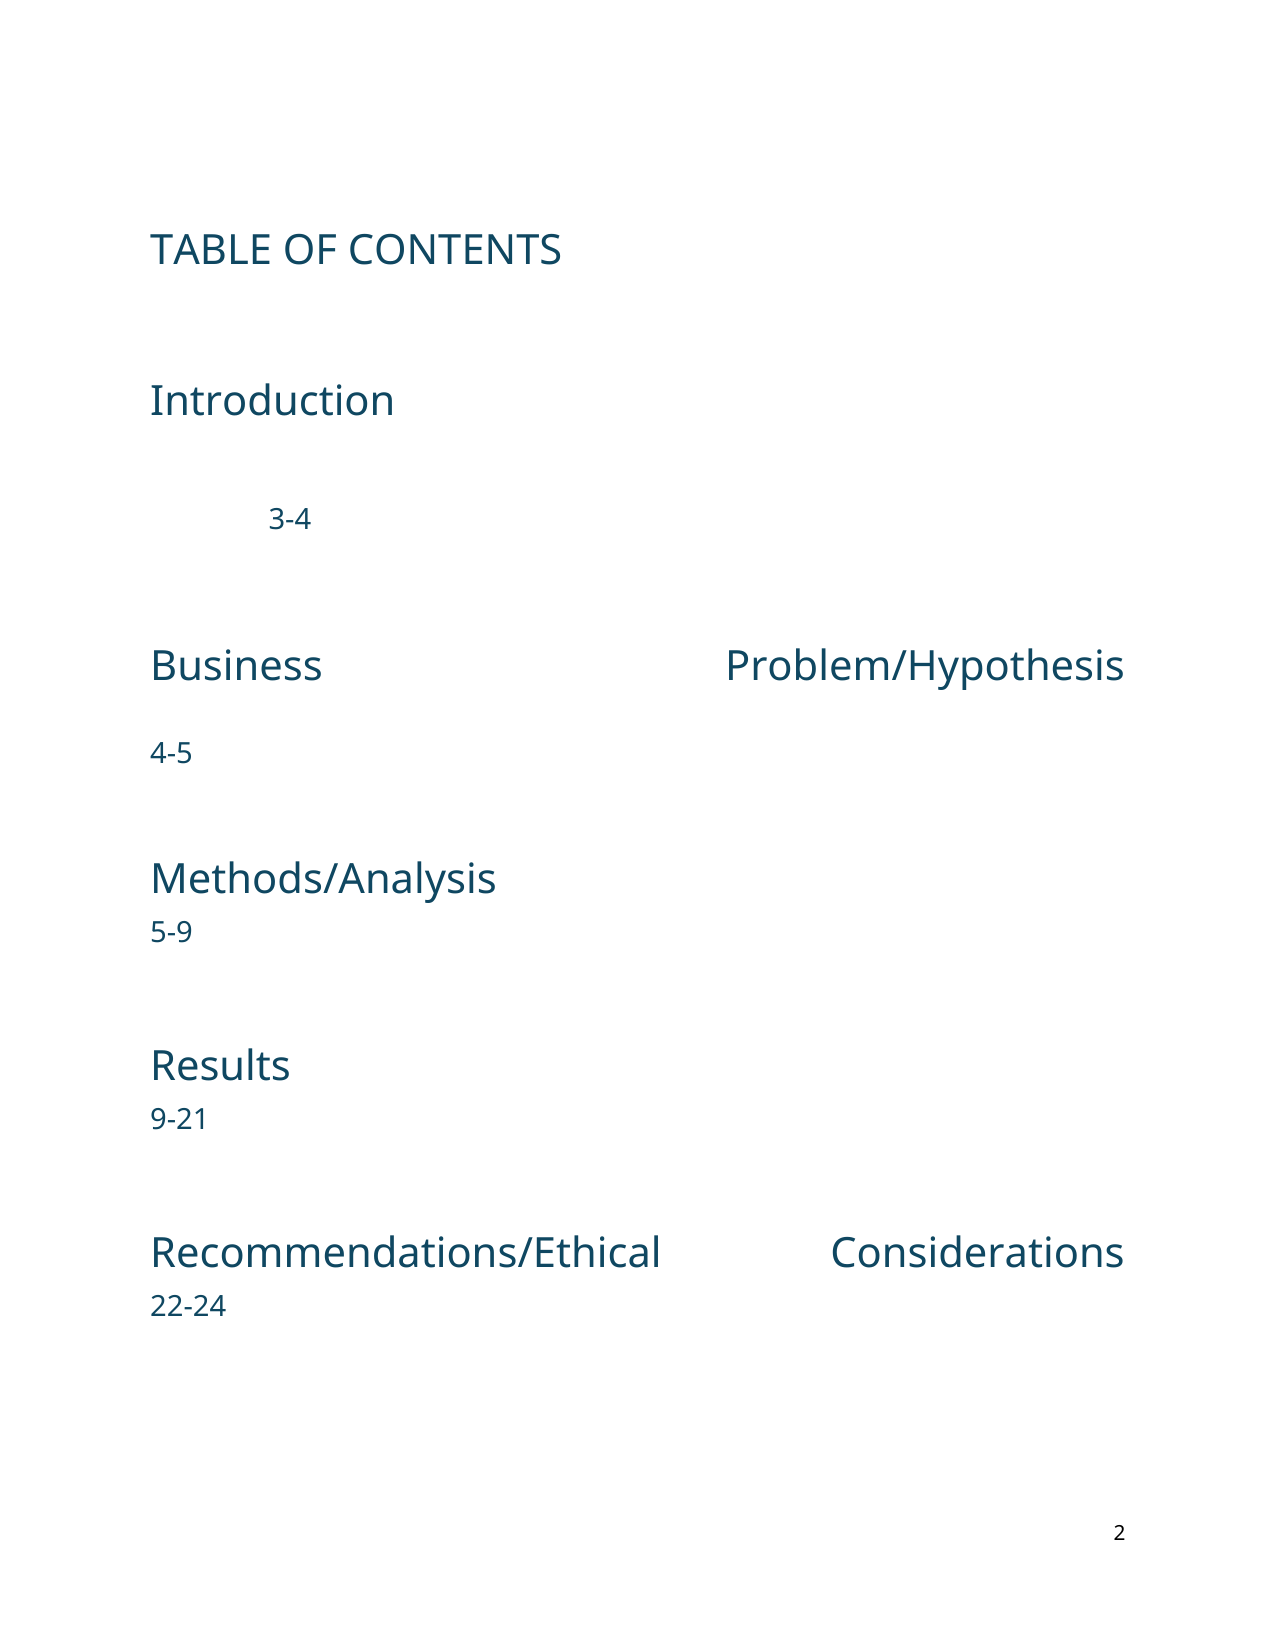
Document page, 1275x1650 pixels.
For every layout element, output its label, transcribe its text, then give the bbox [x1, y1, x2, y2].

subtitle TABLE OF CONTENTS [150, 220, 1125, 277]
subtitle Recommendations/Ethical Considerations 22-24 [150, 1223, 1125, 1325]
subtitle Results 9-21 [150, 1036, 1125, 1138]
subtitle Methods/Analysis 5-9 [150, 849, 1125, 951]
subtitle Introduction 3-4 [150, 371, 1125, 541]
subtitle Business Problem/Hypothesis 4-5 [150, 636, 1125, 772]
